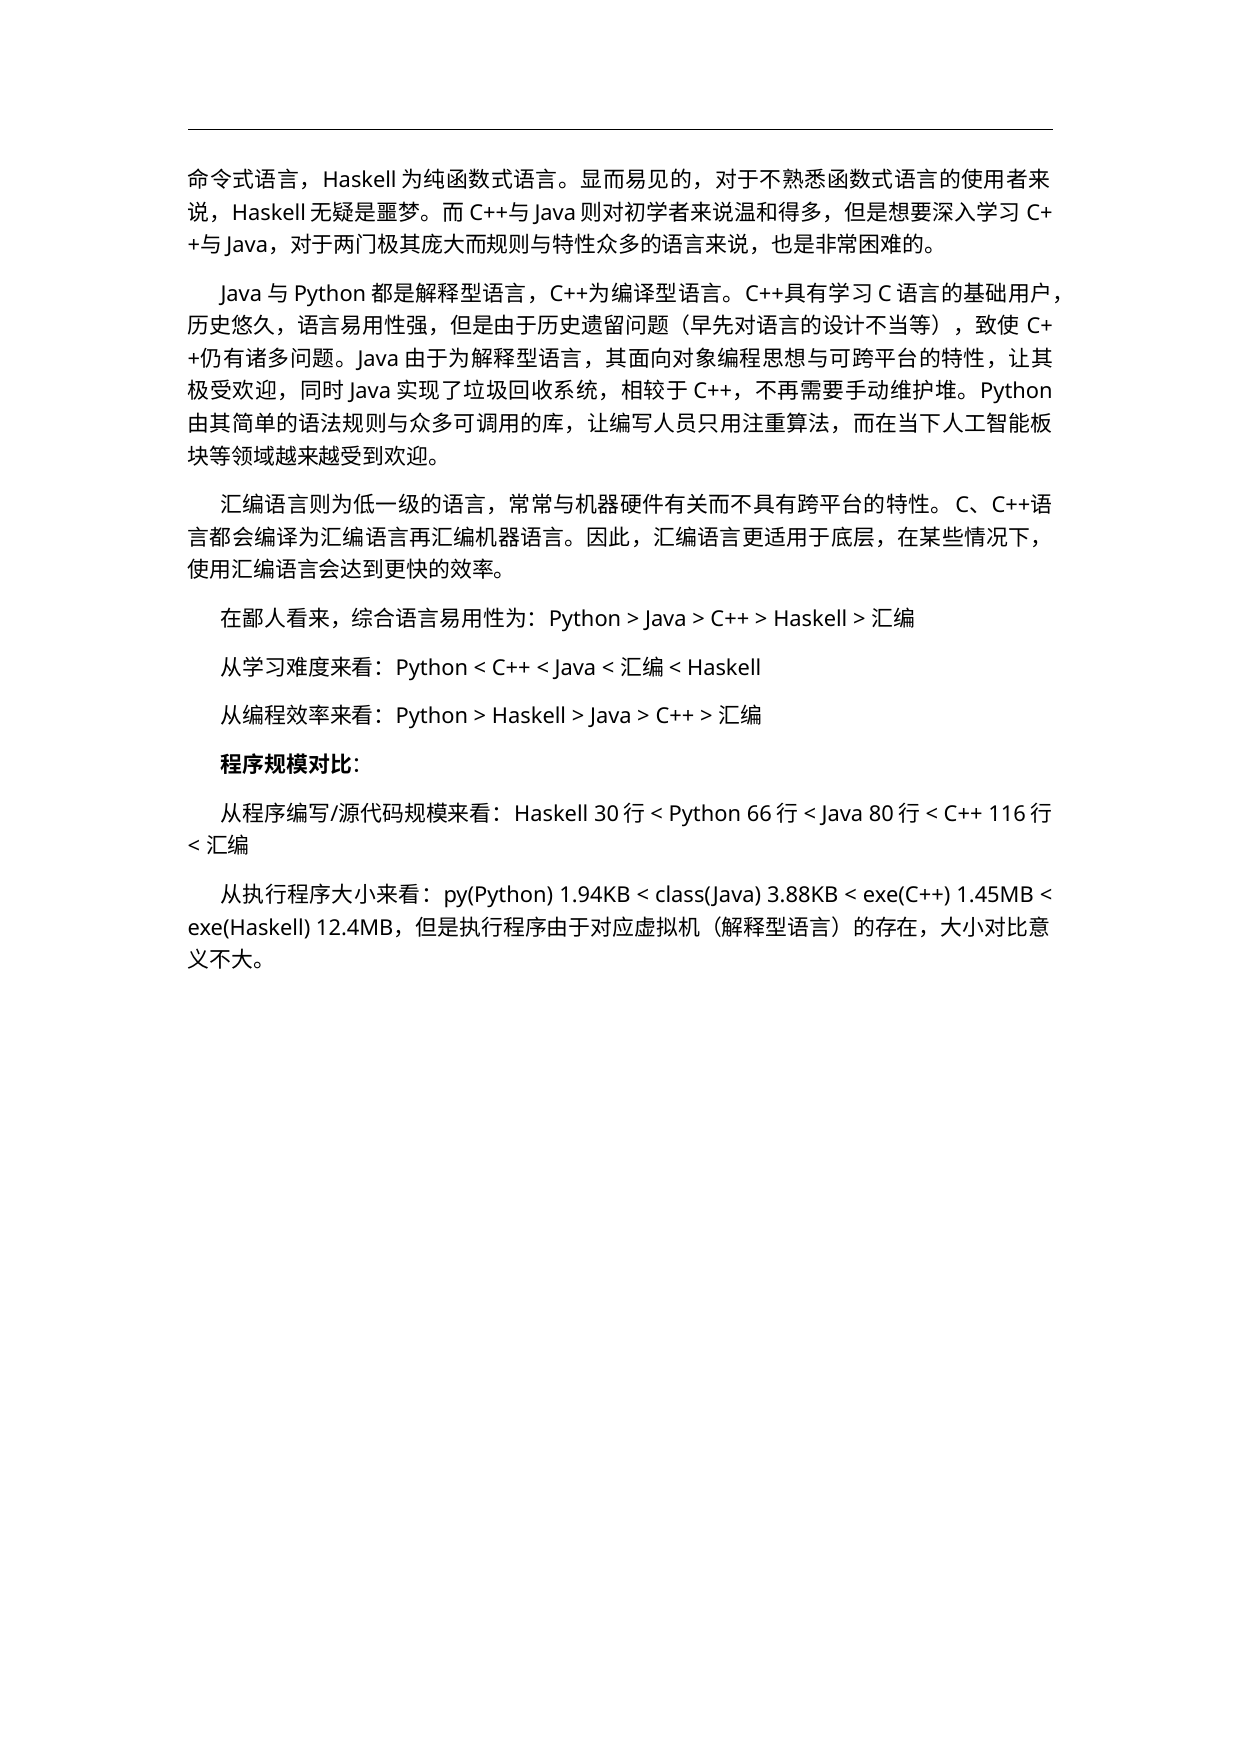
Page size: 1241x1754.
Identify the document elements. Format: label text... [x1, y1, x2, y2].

text 汇编语言则为低一级的语言，常常与机器硬件有关而不具有跨平台的特性。C、C++语言都会编译为汇编语言再汇编机器语言。因此，汇编语言更适用于底层，在某些情况下，使用汇编语言会达到更快的效率。 [187, 487, 1053, 584]
text 从编程效率来看：Python > Haskell > Java > C++ > 汇编 [187, 698, 1053, 731]
text Java与Python都是解释型语言，C++为编译型语言。C++具有学习C语言的基础用户，历史悠久，语言易用性强，但是由于历史遗留问题（早先对语言的设计不当等），致使C++仍有诸多问题。Java由于为解释型语言，其面向对象编程思想与可跨平台的特性，让其极受欢迎，同时Java实现了垃圾回收系统，相较于C++，不再需要手动维护堆。Python由其简单的语法规则与众多可调用的库，让编写人员只用注重算法，而在当下人工智能板块等领域越来越受到欢迎。 [187, 276, 1053, 471]
text 程序规模对比： [187, 747, 1053, 779]
text 从执行程序大小来看：py(Python) 1.94KB < class(Java) 3.88KB < exe(C++) 1.45MB < exe(Haskell) 12.4MB，但是执行程序由于对应虚拟机（解释型语言）的存在，大小对比意义不大。 [187, 877, 1053, 974]
text 从程序编写/源代码规模来看：Haskell 30行 < Python 66行 < Java 80行 < C++ 116行 < 汇编 [187, 796, 1053, 861]
text 从学习难度来看：Python < C++ < Java < 汇编 < Haskell [187, 649, 1053, 682]
text 在鄙人看来，综合语言易用性为：Python > Java > C++ > Haskell > 汇编 [187, 601, 1053, 633]
